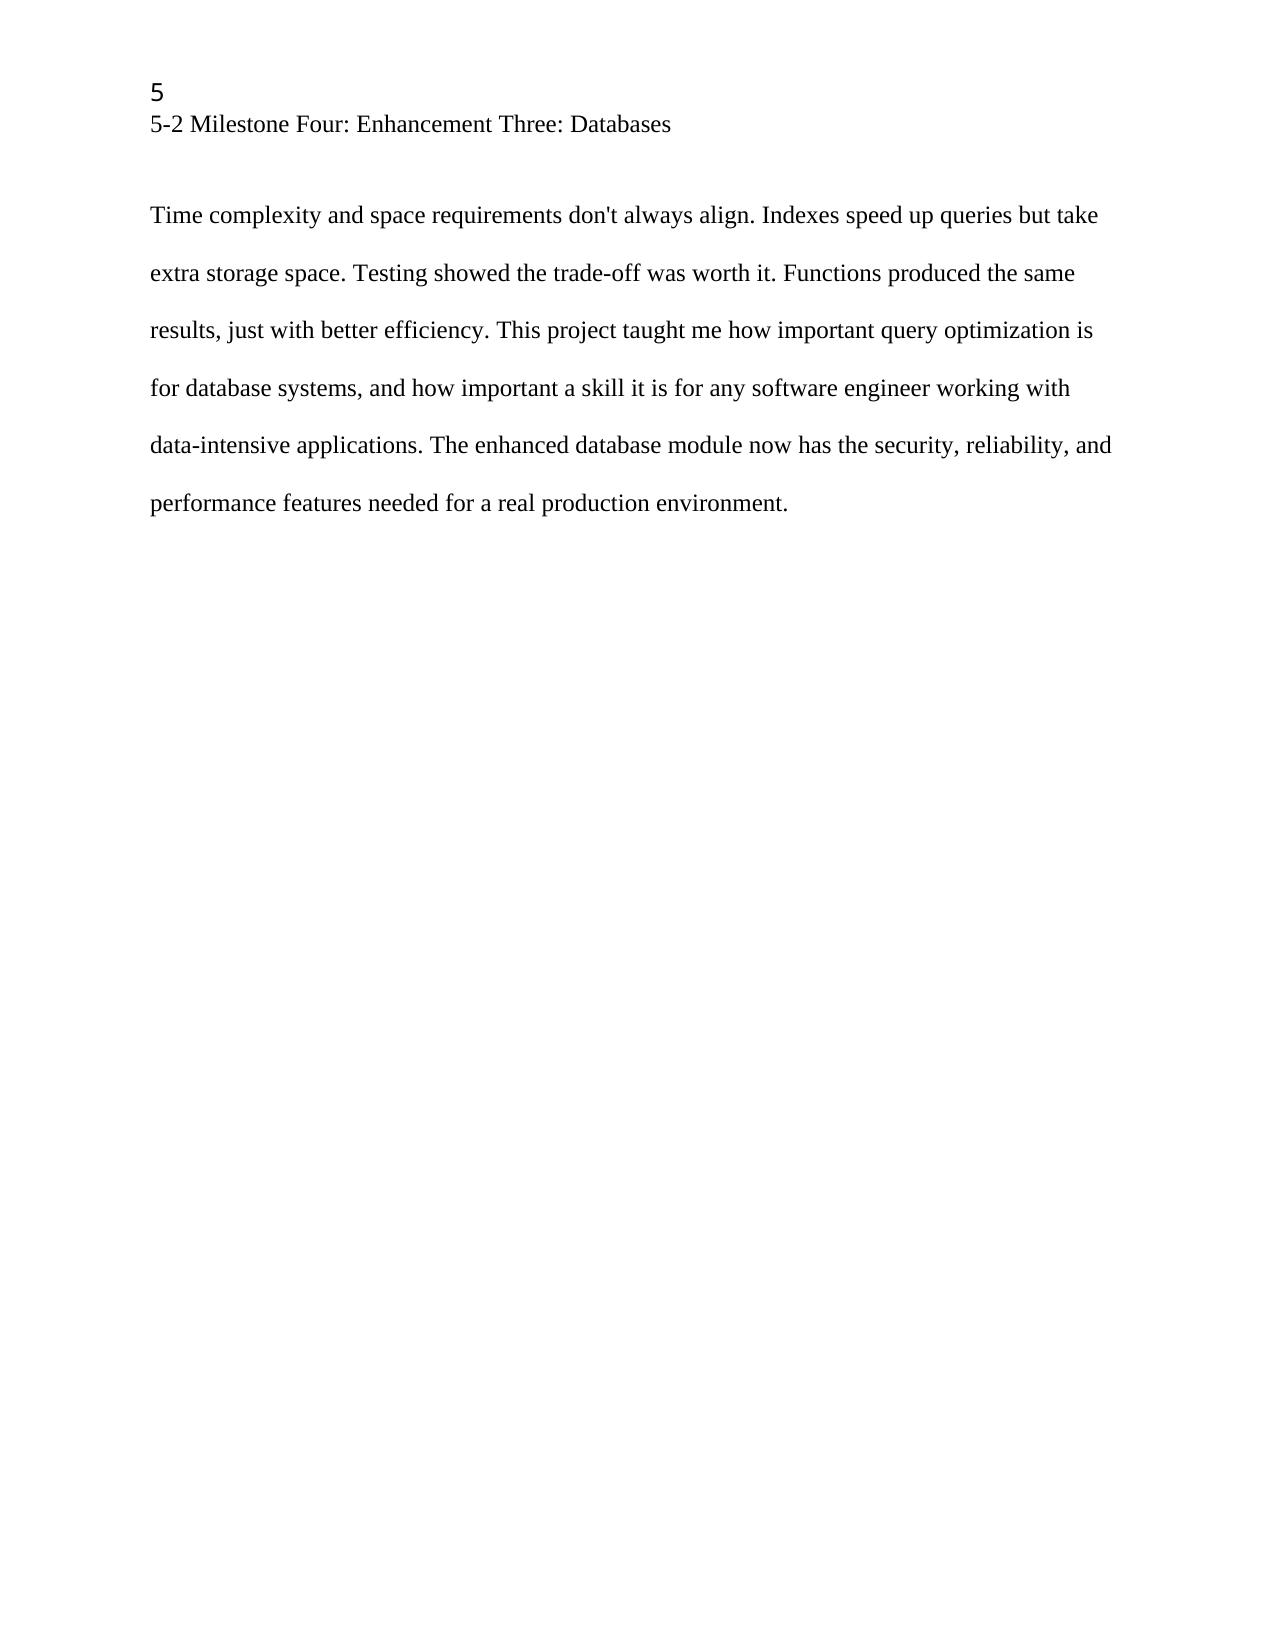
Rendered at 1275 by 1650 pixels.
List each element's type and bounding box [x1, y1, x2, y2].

text [150, 201, 1125, 517]
